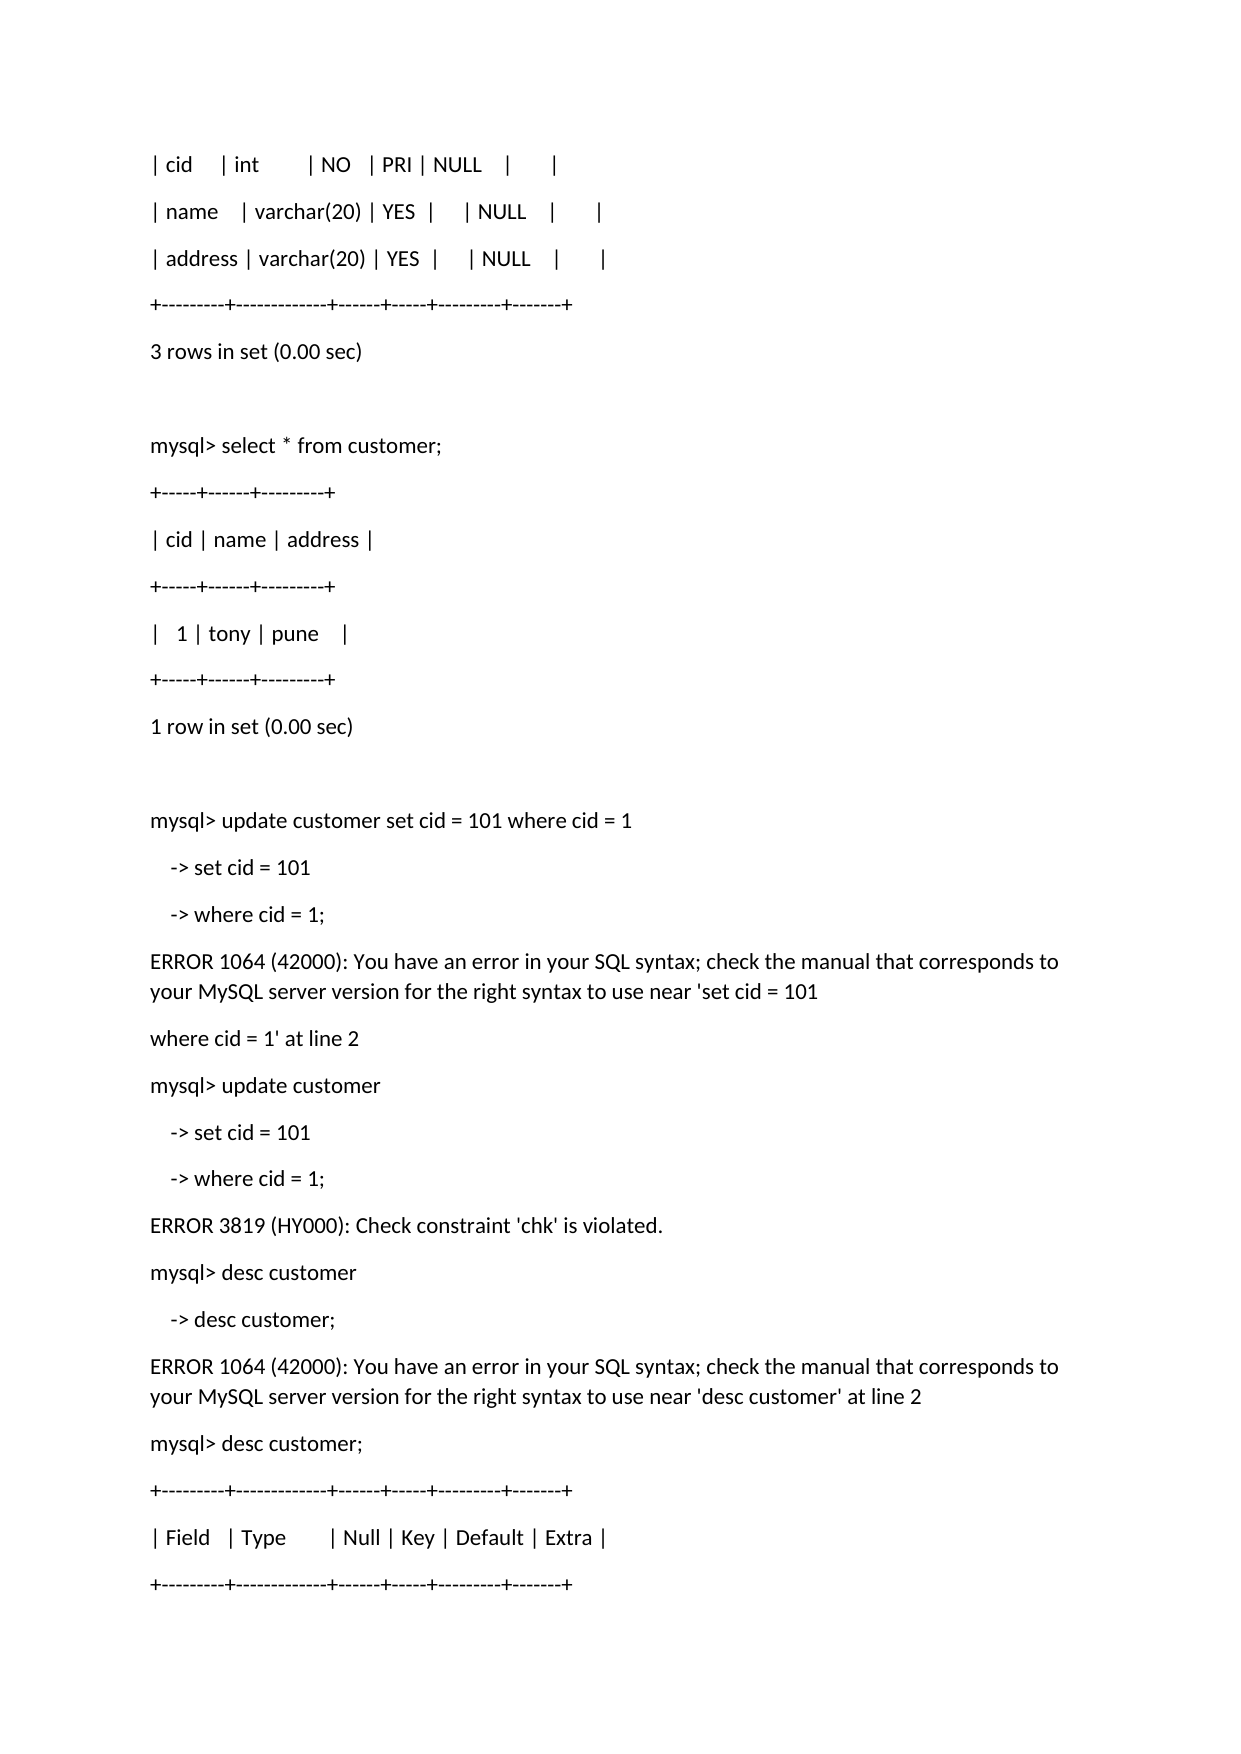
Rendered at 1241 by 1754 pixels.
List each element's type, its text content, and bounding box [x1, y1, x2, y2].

text mysql> update customer set cid = 101 where cid = 1 [150, 806, 1090, 834]
text | 1 | tony | pune | [150, 619, 1090, 647]
text 1 row in set (0.00 sec) [150, 712, 1090, 741]
text mysql> desc customer; [150, 1429, 1090, 1457]
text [150, 1570, 1090, 1598]
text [150, 291, 1090, 319]
text mysql> update customer [150, 1071, 1090, 1099]
text | name | varchar(20) | YES | | NULL | | [150, 197, 1090, 225]
text -> set cid = 101 [150, 853, 1090, 881]
text ERROR 1064 (42000): You have an error in your SQL syntax; check the manual that corresponds to your MySQL server version for the right syntax to use near 'set cid = 101 [150, 947, 1090, 1005]
text | Field | Type | Null | Key | Default | Extra | [150, 1523, 1090, 1551]
text where cid = 1' at line 2 [150, 1024, 1090, 1052]
text +-----+------+---------+ [150, 572, 1090, 600]
text 3 rows in set (0.00 sec) [150, 337, 1090, 366]
text | cid | name | address | [150, 525, 1090, 553]
text -> where cid = 1; [150, 1164, 1090, 1193]
text -> where cid = 1; [150, 900, 1090, 928]
text -> set cid = 101 [150, 1118, 1090, 1146]
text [150, 1476, 1090, 1504]
text +-----+------+---------+ [150, 666, 1090, 694]
text | address | varchar(20) | YES | | NULL | | [150, 244, 1090, 272]
text | cid | int | NO | PRI | NULL | | [150, 150, 1090, 178]
text mysql> select * from customer; [150, 431, 1090, 459]
text +-----+------+---------+ [150, 478, 1090, 506]
text mysql> desc customer [150, 1258, 1090, 1286]
text ERROR 3819 (HY000): Check constraint 'chk' is violated. [150, 1211, 1090, 1239]
text -> desc customer; [150, 1305, 1090, 1333]
text ERROR 1064 (42000): You have an error in your SQL syntax; check the manual that corresponds to your MySQL server version for the right syntax to use near 'desc customer' at line 2 [150, 1352, 1090, 1410]
